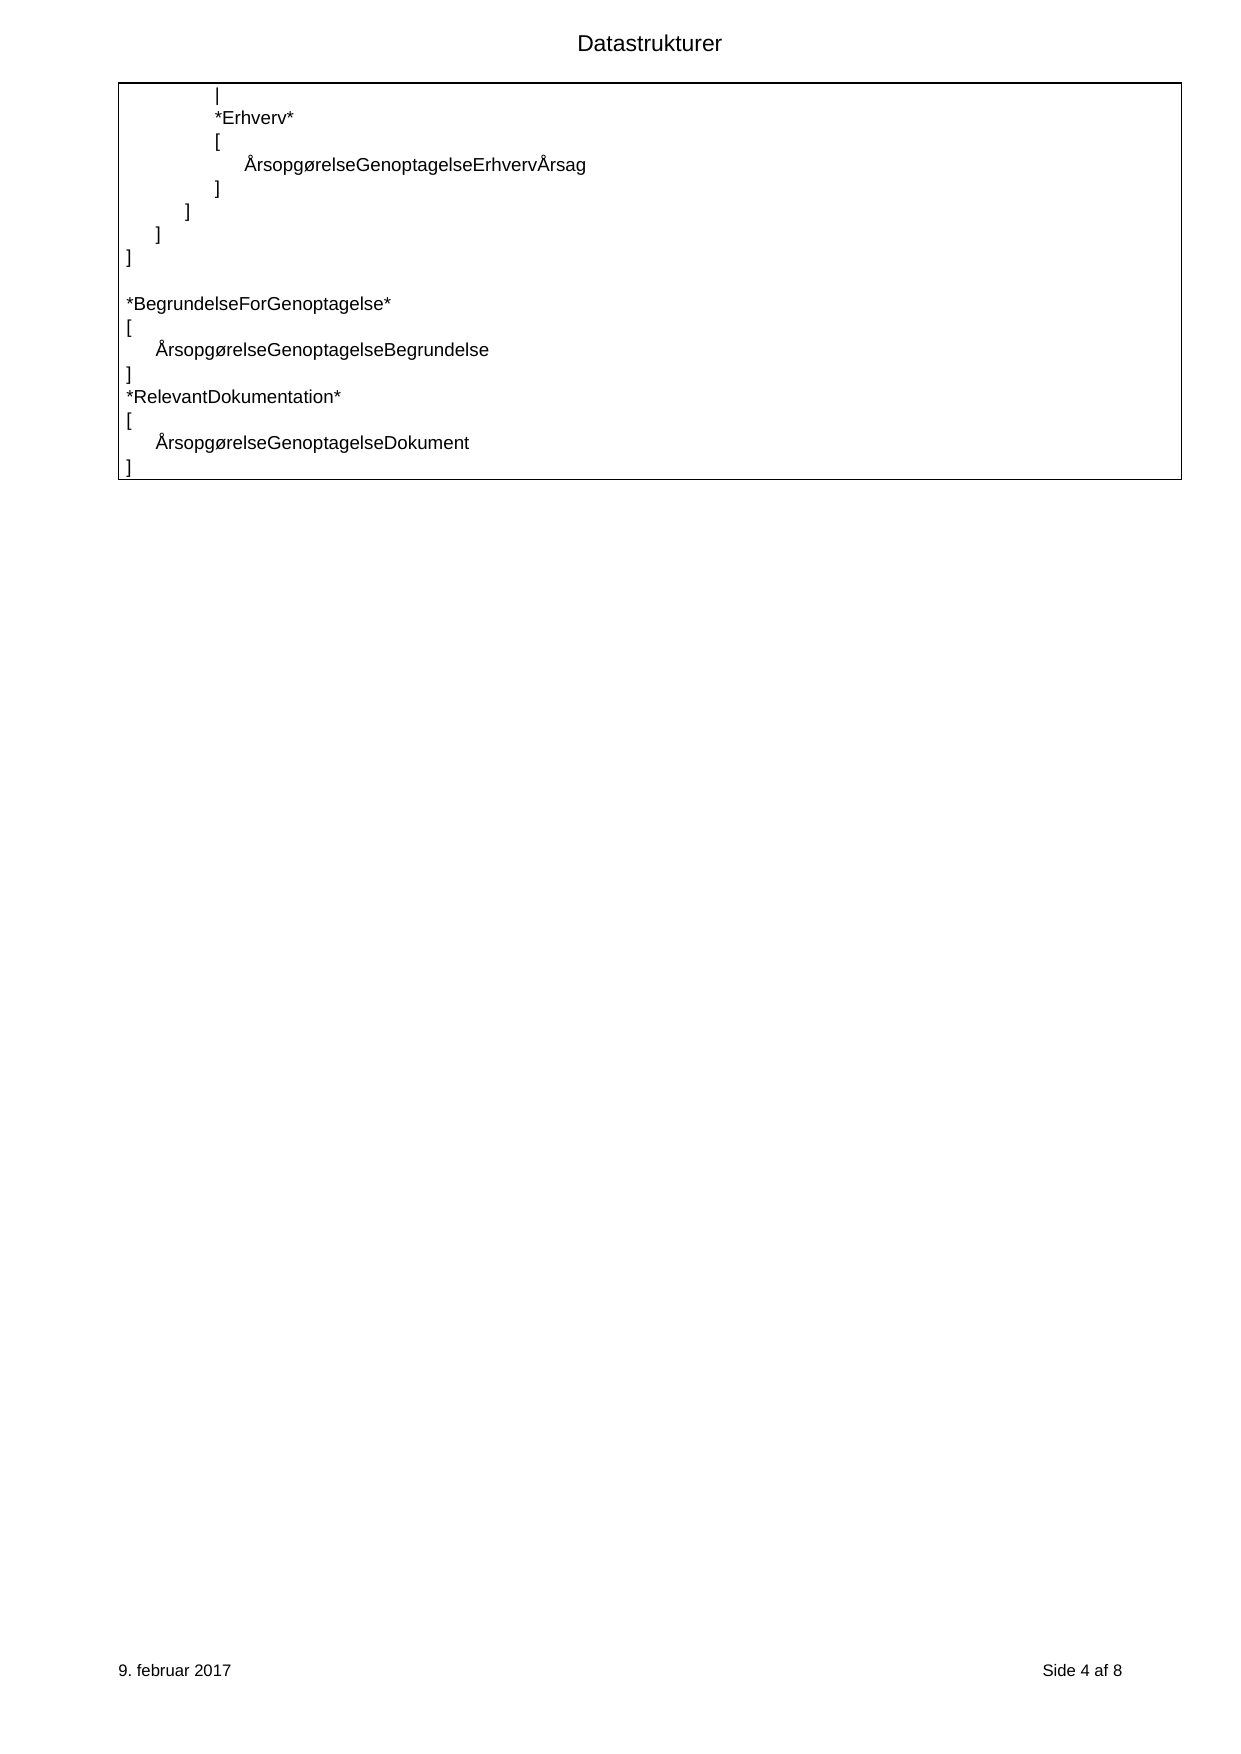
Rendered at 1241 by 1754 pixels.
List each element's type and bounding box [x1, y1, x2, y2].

table_cell [119, 84, 1181, 479]
